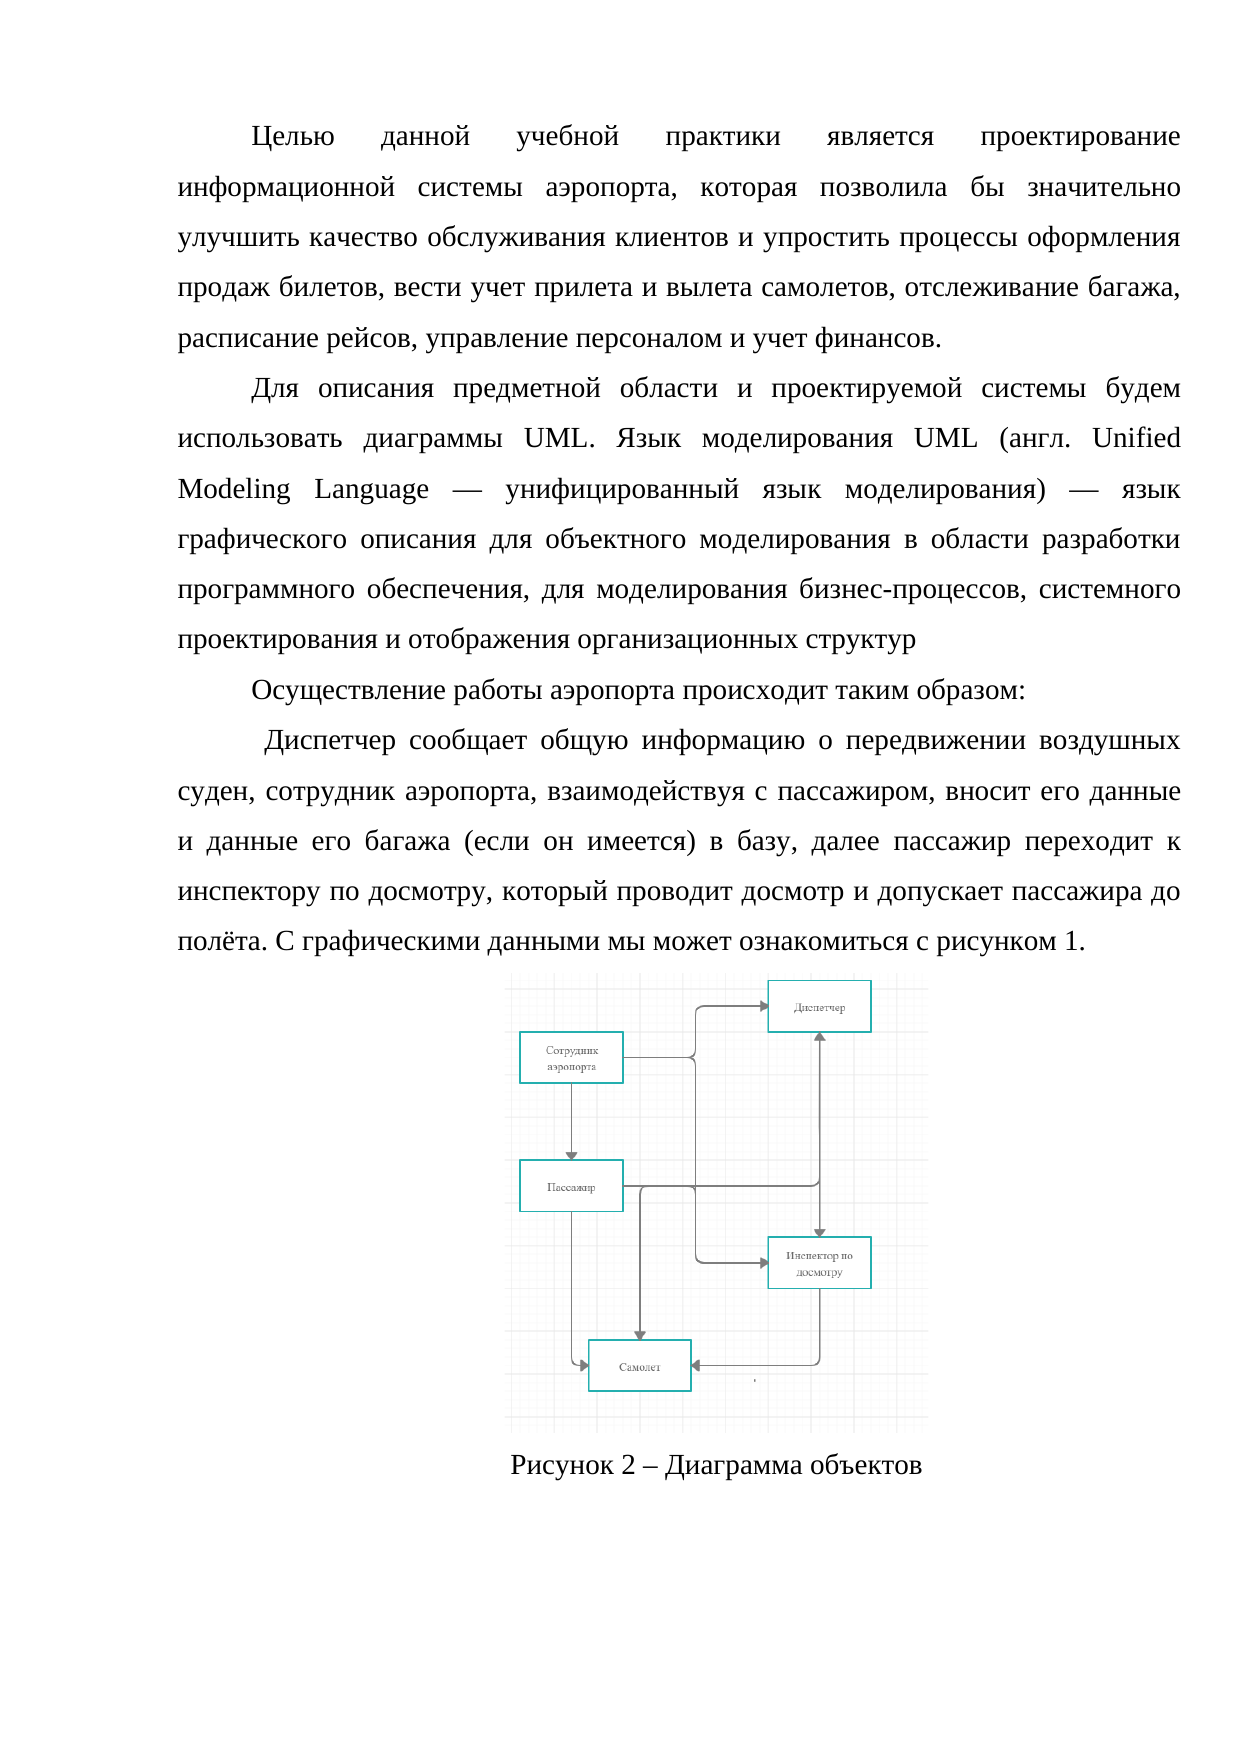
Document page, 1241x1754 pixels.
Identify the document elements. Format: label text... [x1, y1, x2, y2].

text Рисунок 2 – Диаграмма объектов [177, 1447, 1182, 1480]
text Целью данной учебной практики является проектирование информационной системы аэропорта, которая позволила бы значительно улучшить качество обслуживания клиентов и упростить процессы оформления продаж билетов, вести учет прилета и вылета самолетов, отслеживание багажа, расписание рейсов, управление персоналом и учет финансов. [177, 118, 1182, 353]
text Осуществление работы аэропорта происходит таким образом: [177, 672, 1182, 706]
text Для описания предметной области и проектируемой системы будем использовать диаграммы UML. Язык моделирования UML (англ. Unified Modeling Language — унифицированный язык моделирования) — язык графического описания для объектного моделирования в области разработки программного обеспечения, для моделирования бизнес-процессов, системного проектирования и отображения организационных структур [177, 370, 1182, 655]
text Диспетчер сообщает общую информацию о передвижении воздушных суден, сотрудник аэропорта, взаимодействуя с пассажиром, вносит его данные и данные его багажа (если он имеется) в базу, далее пассажир переходит к инспектору по досмотру, который проводит досмотр и допускает пассажира до полёта. С графическими данными мы может ознакомиться с рисунком 1. [177, 722, 1182, 957]
picture [504, 973, 929, 1433]
